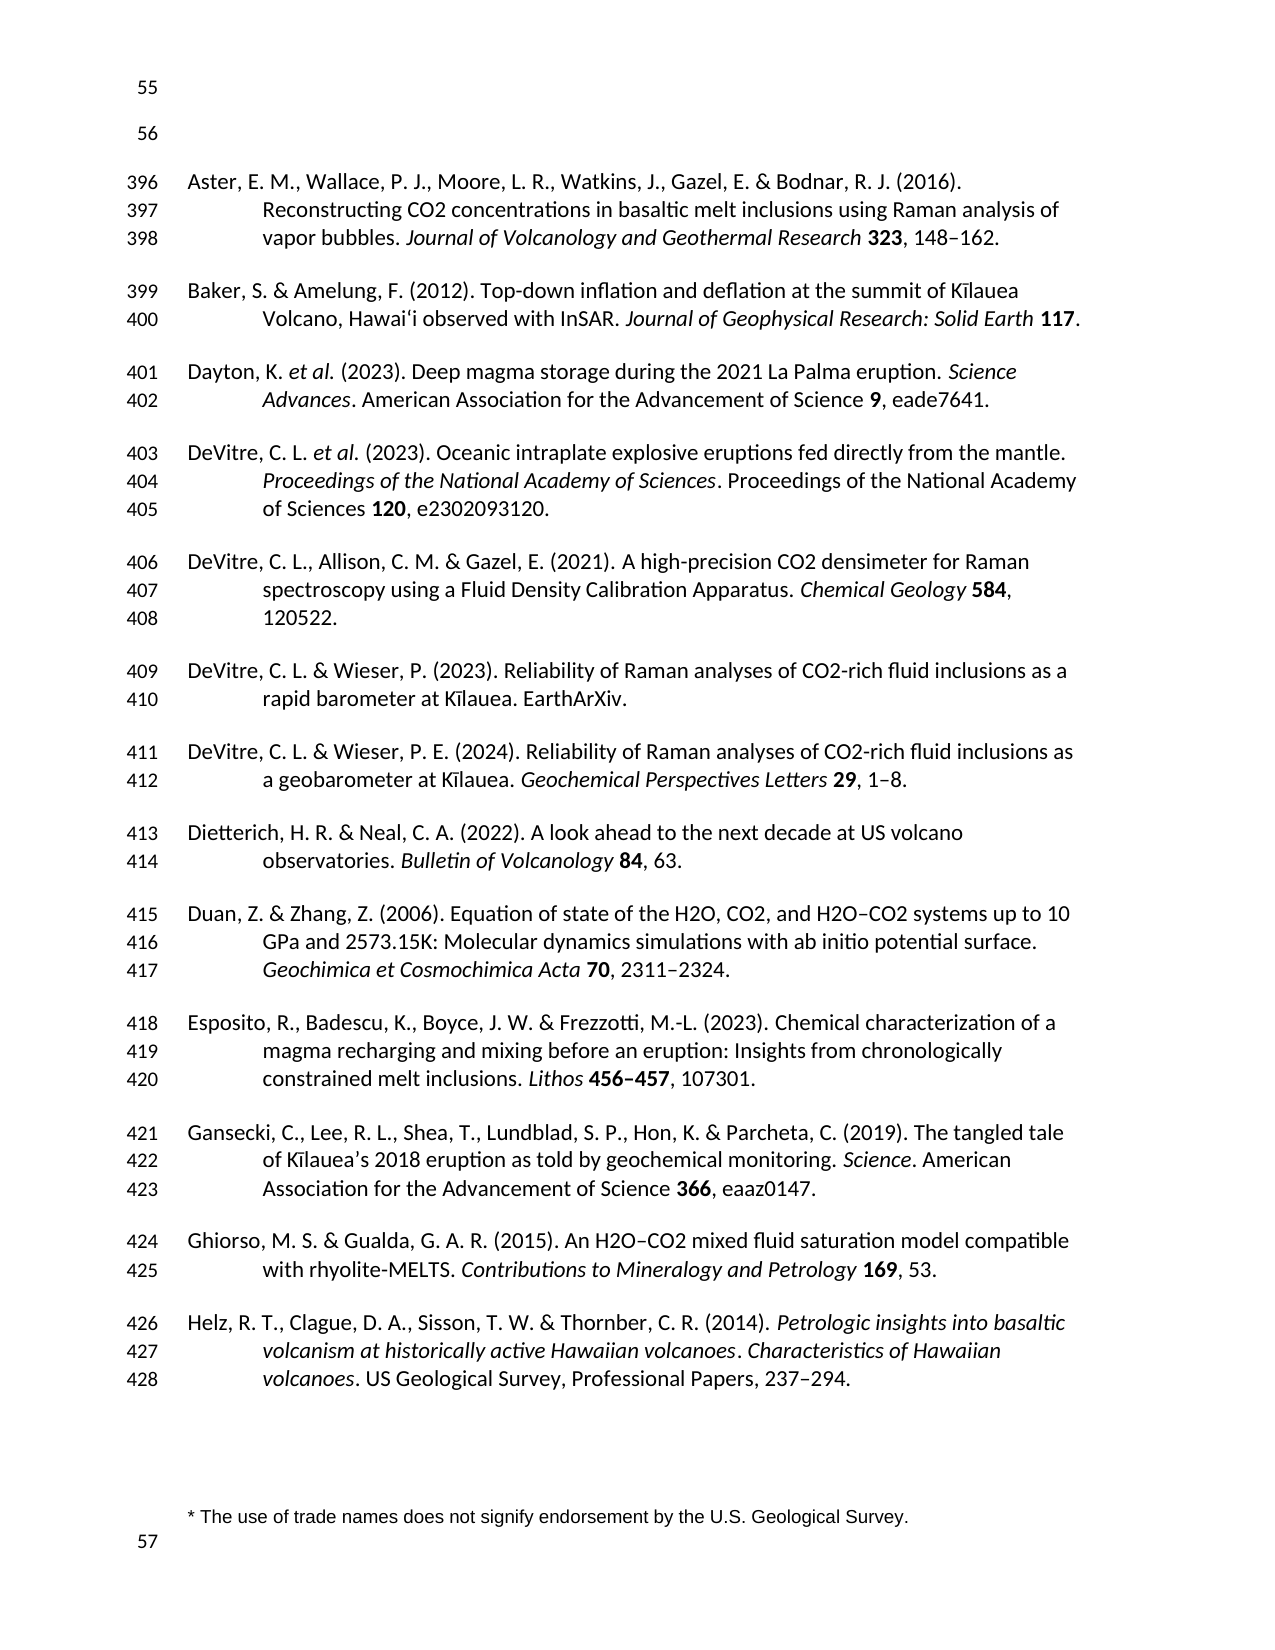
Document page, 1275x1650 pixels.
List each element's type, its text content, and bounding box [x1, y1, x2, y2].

text Baker, S. & Amelung, F. (2012). Top-down inflation and deflation at the summit of Kīlauea Volcano, Hawai‘i observed with InSAR. Journal of Geophysical Research: Solid Earth 117. [187, 276, 1087, 332]
text Esposito, R., Badescu, K., Boyce, J. W. & Frezzotti, M.-L. (2023). Chemical characterization of a magma recharging and mixing before an eruption: Insights from chronologically constrained melt inclusions. Lithos 456–457, 107301. [187, 1008, 1087, 1093]
text Helz, R. T., Clague, D. A., Sisson, T. W. & Thornber, C. R. (2014). Petrologic insights into basaltic volcanism at historically active Hawaiian volcanoes. Characteristics of Hawaiian volcanoes. US Geological Survey, Professional Papers, 237–294. [187, 1308, 1087, 1392]
text Ghiorso, M. S. & Gualda, G. A. R. (2015). An H2O–CO2 mixed fluid saturation model compatible with rhyolite-MELTS. Contributions to Mineralogy and Petrology 169, 53. [187, 1227, 1087, 1283]
text Dietterich, H. R. & Neal, C. A. (2022). A look ahead to the next decade at US volcano observatories. Bulletin of Volcanology 84, 63. [187, 818, 1087, 874]
text Duan, Z. & Zhang, Z. (2006). Equation of state of the H2O, CO2, and H2O–CO2 systems up to 10 GPa and 2573.15K: Molecular dynamics simulations with ab initio potential surface. Geochimica et Cosmochimica Acta 70, 2311–2324. [187, 899, 1087, 983]
text Gansecki, C., Lee, R. L., Shea, T., Lundblad, S. P., Hon, K. & Parcheta, C. (2019). The tangled tale of Kīlauea’s 2018 eruption as told by geochemical monitoring. Science. American Association for the Advancement of Science 366, eaaz0147. [187, 1118, 1087, 1202]
text Aster, E. M., Wallace, P. J., Moore, L. R., Watkins, J., Gazel, E. & Bodnar, R. J. (2016). Reconstructing CO2 concentrations in basaltic melt inclusions using Raman analysis of vapor bubbles. Journal of Volcanology and Geothermal Research 323, 148–162. [187, 167, 1087, 251]
text DeVitre, C. L. & Wieser, P. E. (2024). Reliability of Raman analyses of CO2-rich fluid inclusions as a geobarometer at Kīlauea. Geochemical Perspectives Letters 29, 1–8. [187, 737, 1087, 793]
text DeVitre, C. L., Allison, C. M. & Gazel, E. (2021). A high-precision CO2 densimeter for Raman spectroscopy using a Fluid Density Calibration Apparatus. Chemical Geology 584, 120522. [187, 547, 1087, 631]
text DeVitre, C. L. et al. (2023). Oceanic intraplate explosive eruptions fed directly from the mantle. Proceedings of the National Academy of Sciences. Proceedings of the National Academy of Sciences 120, e2302093120. [187, 438, 1087, 522]
text DeVitre, C. L. & Wieser, P. (2023). Reliability of Raman analyses of CO2-rich fluid inclusions as a rapid barometer at Kīlauea. EarthArXiv. [187, 656, 1087, 712]
text Dayton, K. et al. (2023). Deep magma storage during the 2021 La Palma eruption. Science Advances. American Association for the Advancement of Science 9, eade7641. [187, 357, 1087, 413]
